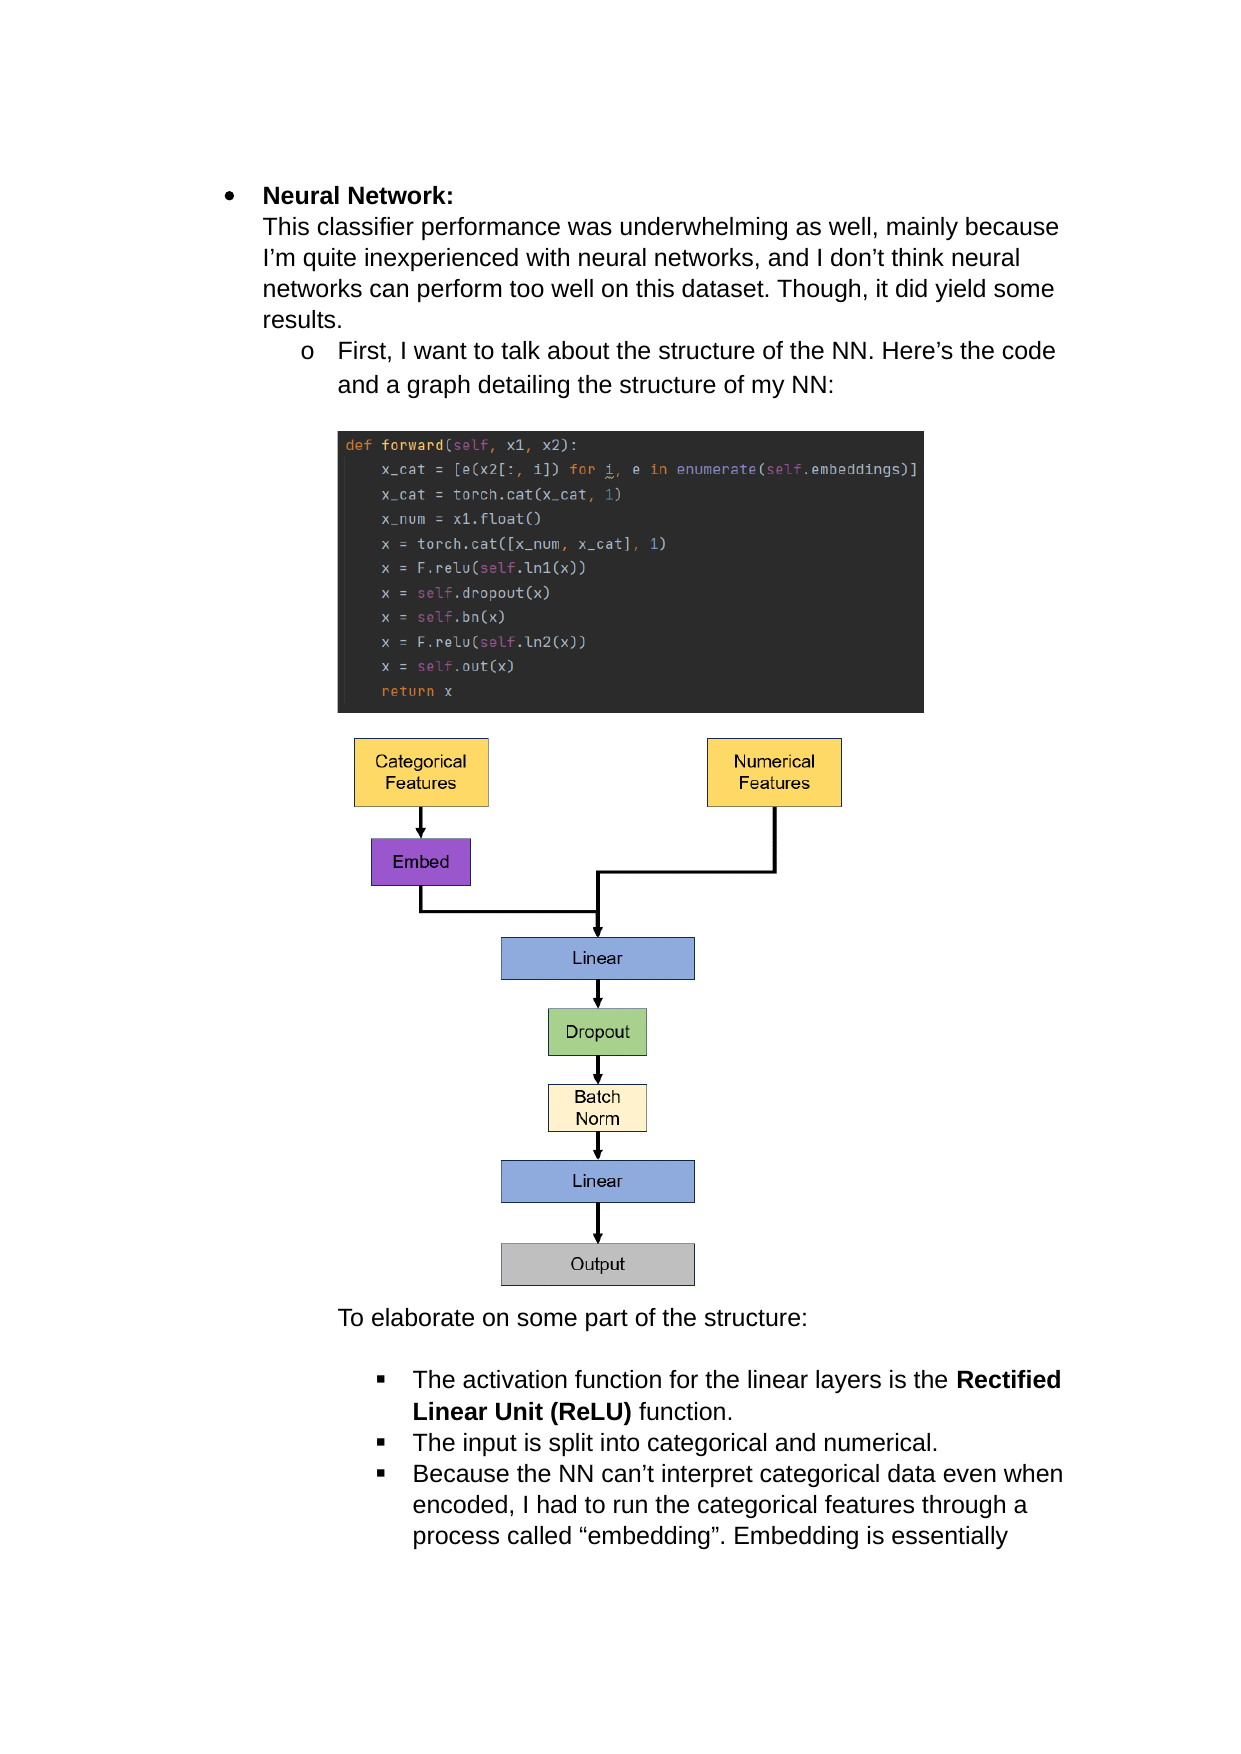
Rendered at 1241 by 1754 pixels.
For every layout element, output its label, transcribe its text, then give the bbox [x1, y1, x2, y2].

list The activation function for the linear layers is the Rectified Linear Unit (ReLU) function. [375, 1366, 1090, 1425]
list The input is split into categorical and numerical. [375, 1428, 1090, 1457]
list This classifier performance was underwhelming as well, mainly because I’m quite inexperienced with neural networks, and I don’t think neural networks can perform too well on this dataset. Though, it did yield some results. [262, 212, 1090, 334]
picture [337, 715, 850, 1302]
list Neural Network: [225, 181, 1090, 210]
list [375, 1459, 1090, 1550]
list First, I want to talk about the structure of the NN. Here’s the code and a graph detailing the structure of my NN: [300, 336, 1090, 398]
list To elaborate on some part of the structure: [337, 1303, 1090, 1332]
picture [337, 431, 924, 713]
